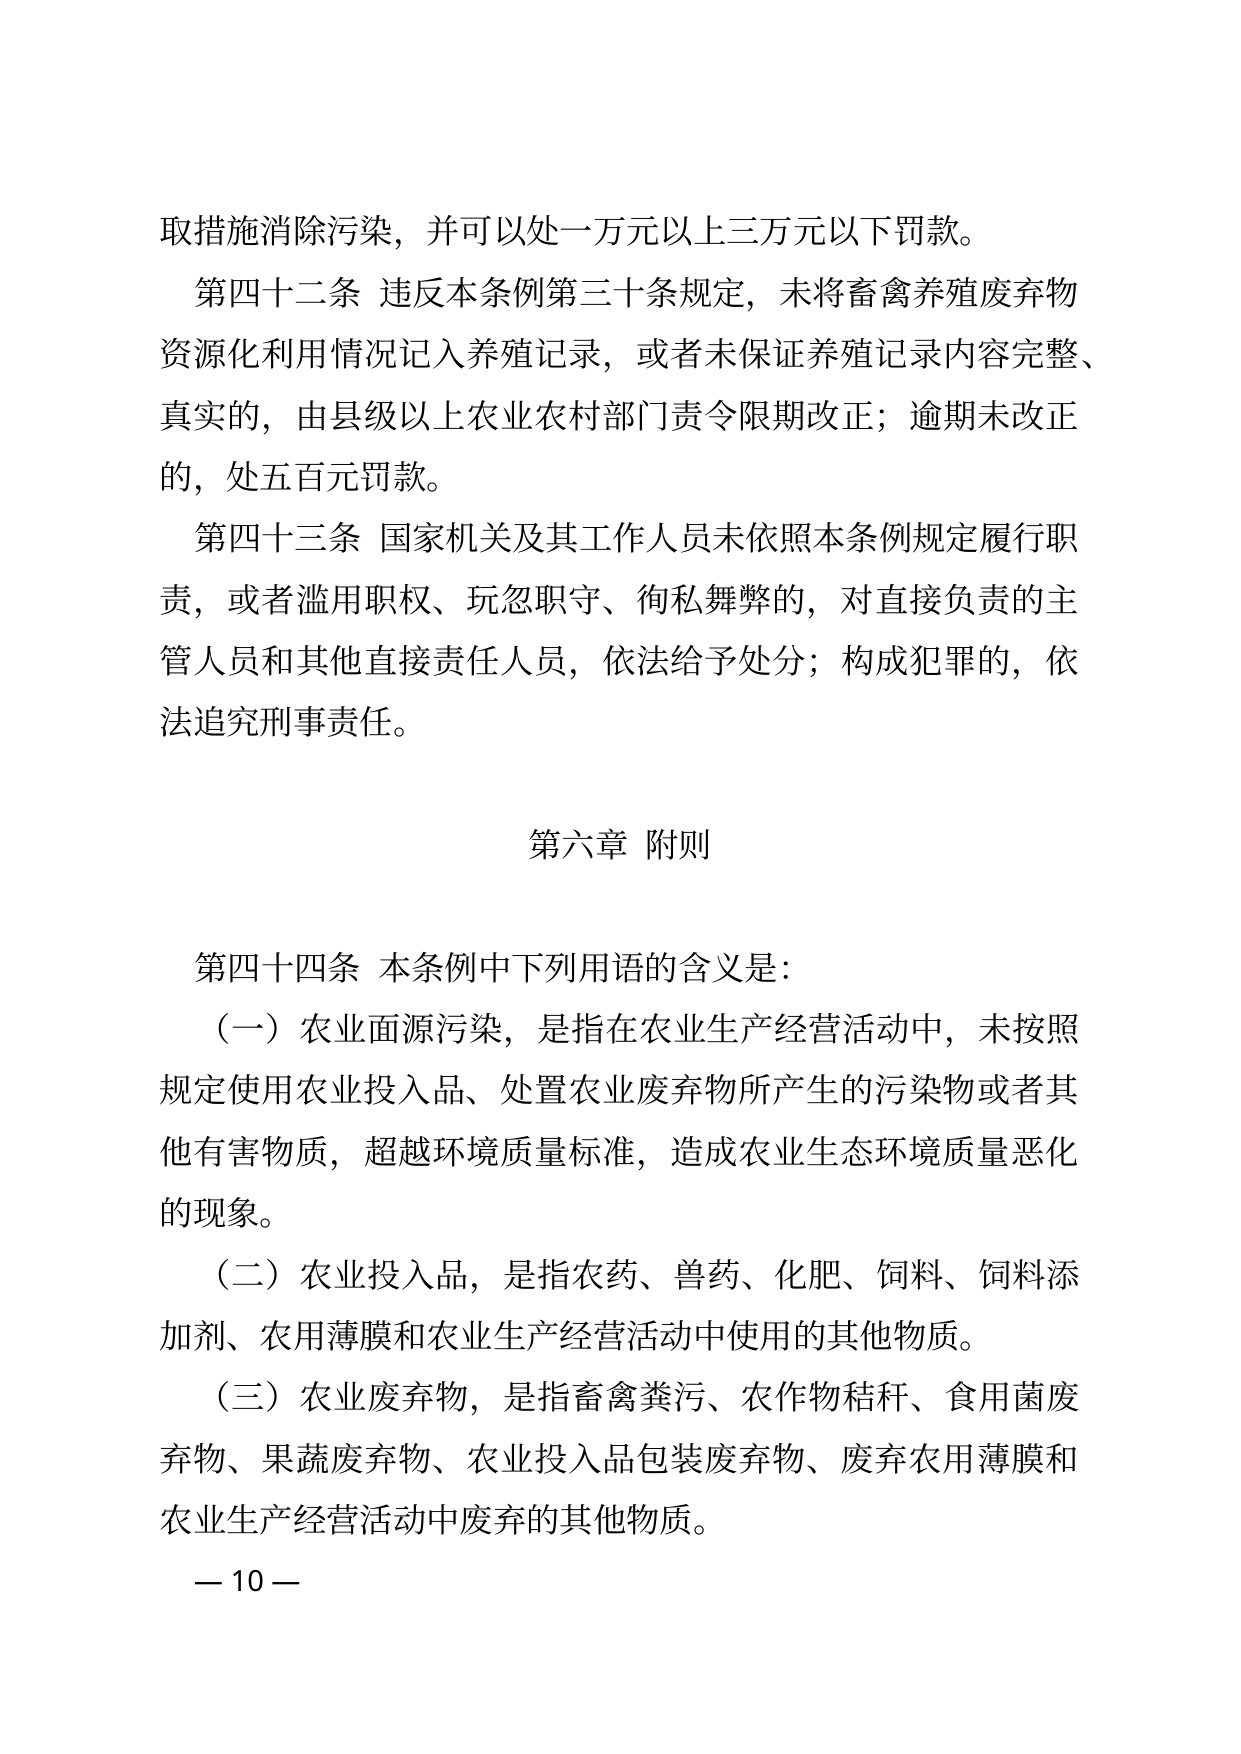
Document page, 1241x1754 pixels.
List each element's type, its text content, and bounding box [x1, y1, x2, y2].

text （一）农业面源污染，是指在农业生产经营活动中，未按照规定使用农业投入品、处置农业废弃物所产生的污染物或者其他有害物质，超越环境质量标准，造成农业生态环境质量恶化的现象。 [159, 992, 1081, 1238]
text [159, 195, 1081, 256]
text 第四十二条 违反本条例第三十条规定，未将畜禽养殖废弃物资源化利用情况记入养殖记录，或者未保证养殖记录内容完整、真实的，由县级以上农业农村部门责令限期改正；逾期未改正的，处五百元罚款。 [159, 256, 1081, 502]
text （二）农业投入品，是指农药、兽药、化肥、饲料、饲料添加剂、农用薄膜和农业生产经营活动中使用的其他物质。 [159, 1238, 1081, 1361]
text 第四十四条 本条例中下列用语的含义是： [159, 931, 1081, 992]
text （三）农业废弃物，是指畜禽粪污、农作物秸秆、食用菌废弃物、果蔬废弃物、农业投入品包装废弃物、废弃农用薄膜和农业生产经营活动中废弃的其他物质。 [159, 1361, 1081, 1545]
text 第六章 附则 [159, 808, 1081, 870]
text 第四十三条 国家机关及其工作人员未依照本条例规定履行职责，或者滥用职权、玩忽职守、徇私舞弊的，对直接负责的主管人员和其他直接责任人员，依法给予处分；构成犯罪的，依法追究刑事责任。 [159, 502, 1081, 747]
